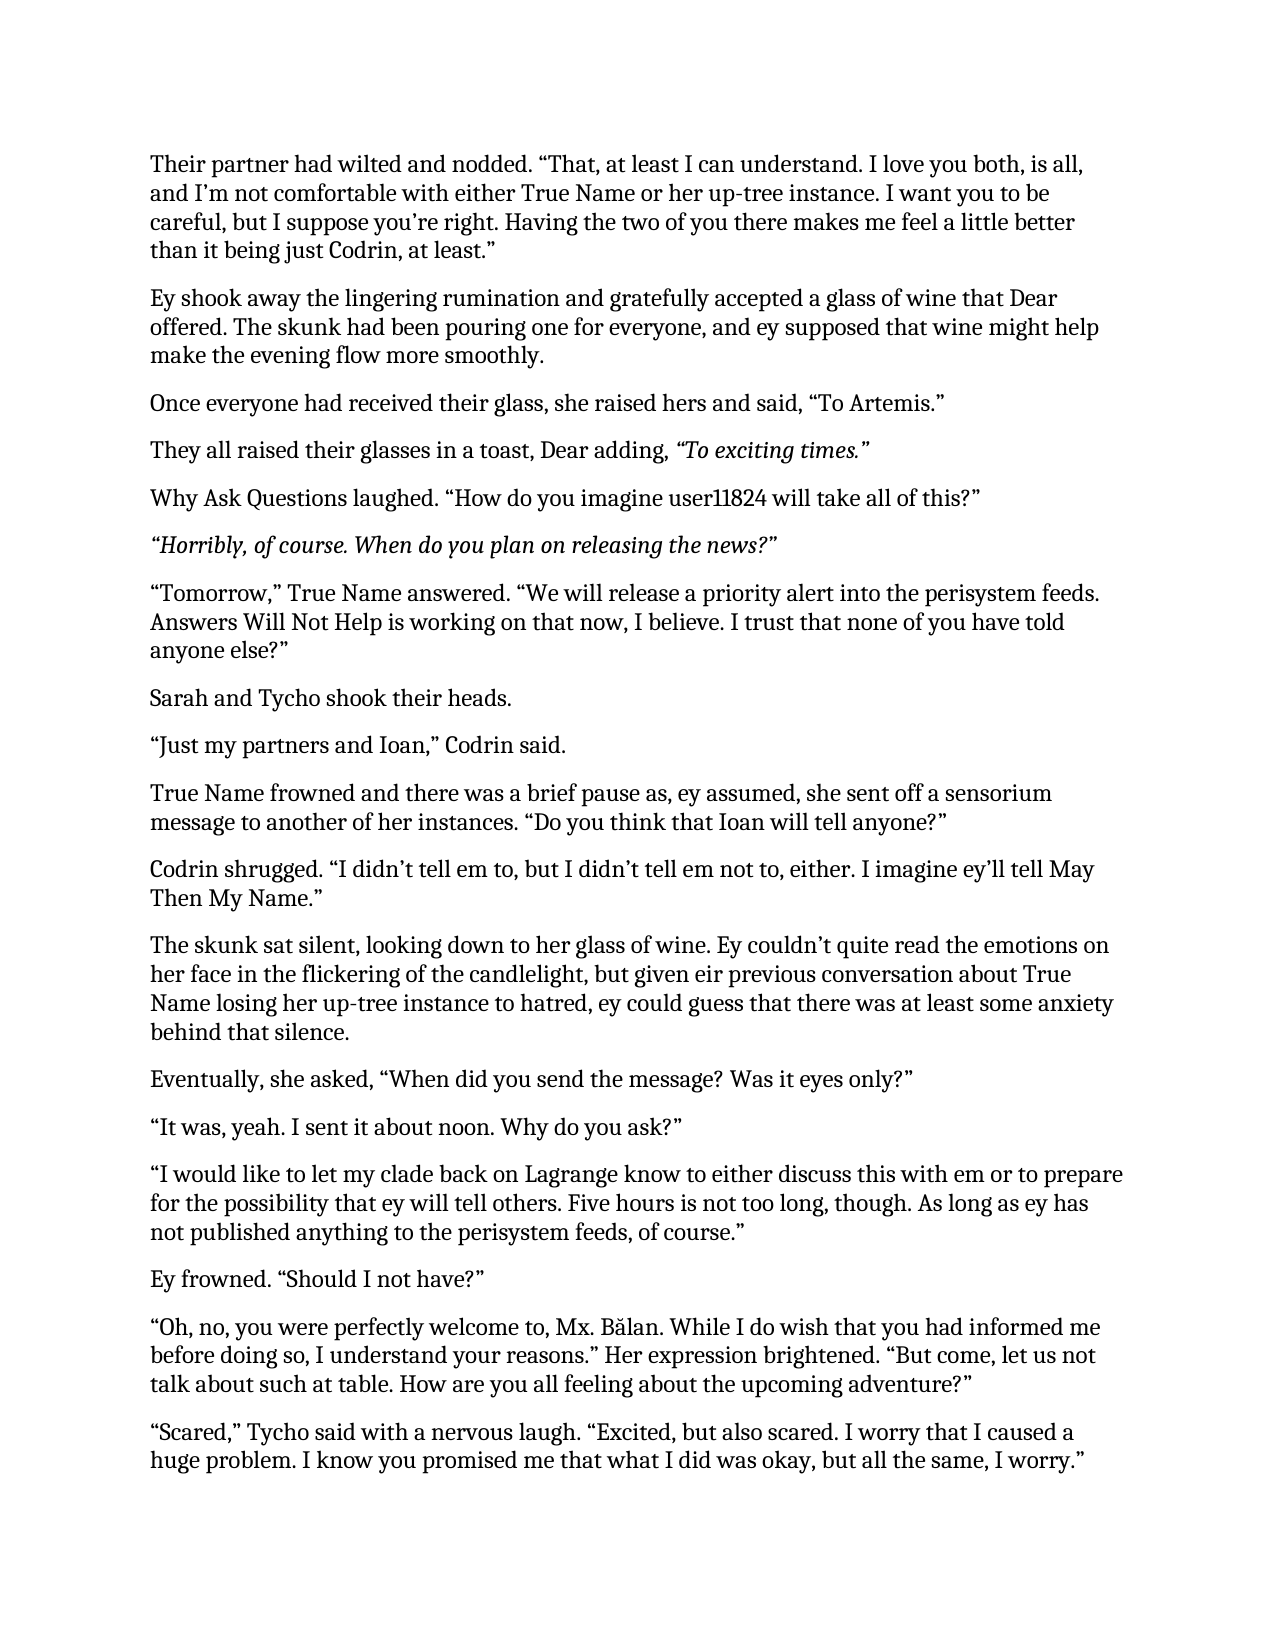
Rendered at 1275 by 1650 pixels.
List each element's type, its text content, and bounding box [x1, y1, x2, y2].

text Ey frowned. “Should I not have?” [150, 1265, 1125, 1294]
text Once everyone had received their glass, she raised hers and said, “To Artemis.” [150, 389, 1125, 417]
text Eventually, she asked, “When did you send the message? Was it eyes only?” [150, 1065, 1125, 1094]
text “Just my partners and Ioan,” Codrin said. [150, 731, 1125, 760]
text The skunk sat silent, looking down to her glass of wine. Ey couldn’t quite read the emotions on her face in the flickering of the candlelight, but given eir previous conversation about True Name losing her up-tree instance to hatred, ey could guess that there was at least some anxiety behind that silence. [150, 931, 1125, 1046]
text “Scared,” Tycho said with a nervous laugh. “Excited, but also scared. I worry that I caused a huge problem. I know you promised me that what I did was okay, but all the same, I worry.” [150, 1417, 1125, 1475]
text Codrin shrugged. “I didn’t tell em to, but I didn’t tell em not to, either. I imagine ey’ll tell May Then My Name.” [150, 855, 1125, 912]
text Their partner had wilted and nodded. “That, at least I can understand. I love you both, is all, and I’m not comfortable with either True Name or her up-tree instance. I want you to be careful, but I suppose you’re right. Having the two of you there makes me feel a little better than it being just Codrin, at least.” [150, 150, 1125, 265]
text Why Ask Questions laughed. “How do you imagine user11824 will take all of this?” [150, 484, 1125, 512]
text Sarah and Tycho shook their heads. [150, 684, 1125, 712]
text “Horribly, of course. When do you plan on releasing the news?” [150, 531, 1125, 560]
text “I would like to let my clade back on Lagrange know to either discuss this with em or to prepare for the possibility that ey will tell others. Five hours is not too long, though. As long as ey has not published anything to the perisystem feeds, of course.” [150, 1160, 1125, 1246]
text “Oh, no, you were perfectly welcome to, Mx. Bălan. While I do wish that you had informed me before doing so, I understand your reasons.” Her expression brightened. “But come, let us not talk about such at table. How are you all feeling about the upcoming adventure?” [150, 1312, 1125, 1399]
text Ey shook away the lingering rumination and gratefully accepted a glass of wine that Dear offered. The skunk had been pouring one for everyone, and ey supposed that wine might help make the evening flow more smoothly. [150, 284, 1125, 370]
text “It was, yeah. I sent it about noon. Why do you ask?” [150, 1112, 1125, 1141]
text True Name frowned and there was a brief pause as, ey assumed, she sent off a sensorium message to another of her instances. “Do you think that Ioan will tell anyone?” [150, 779, 1125, 836]
text They all raised their glasses in a toast, Dear adding, “To exciting times.” [150, 436, 1125, 465]
text “Tomorrow,” True Name answered. “We will release a priority alert into the perisystem feeds. Answers Will Not Help is working on that now, I believe. I trust that none of you have told anyone else?” [150, 579, 1125, 665]
